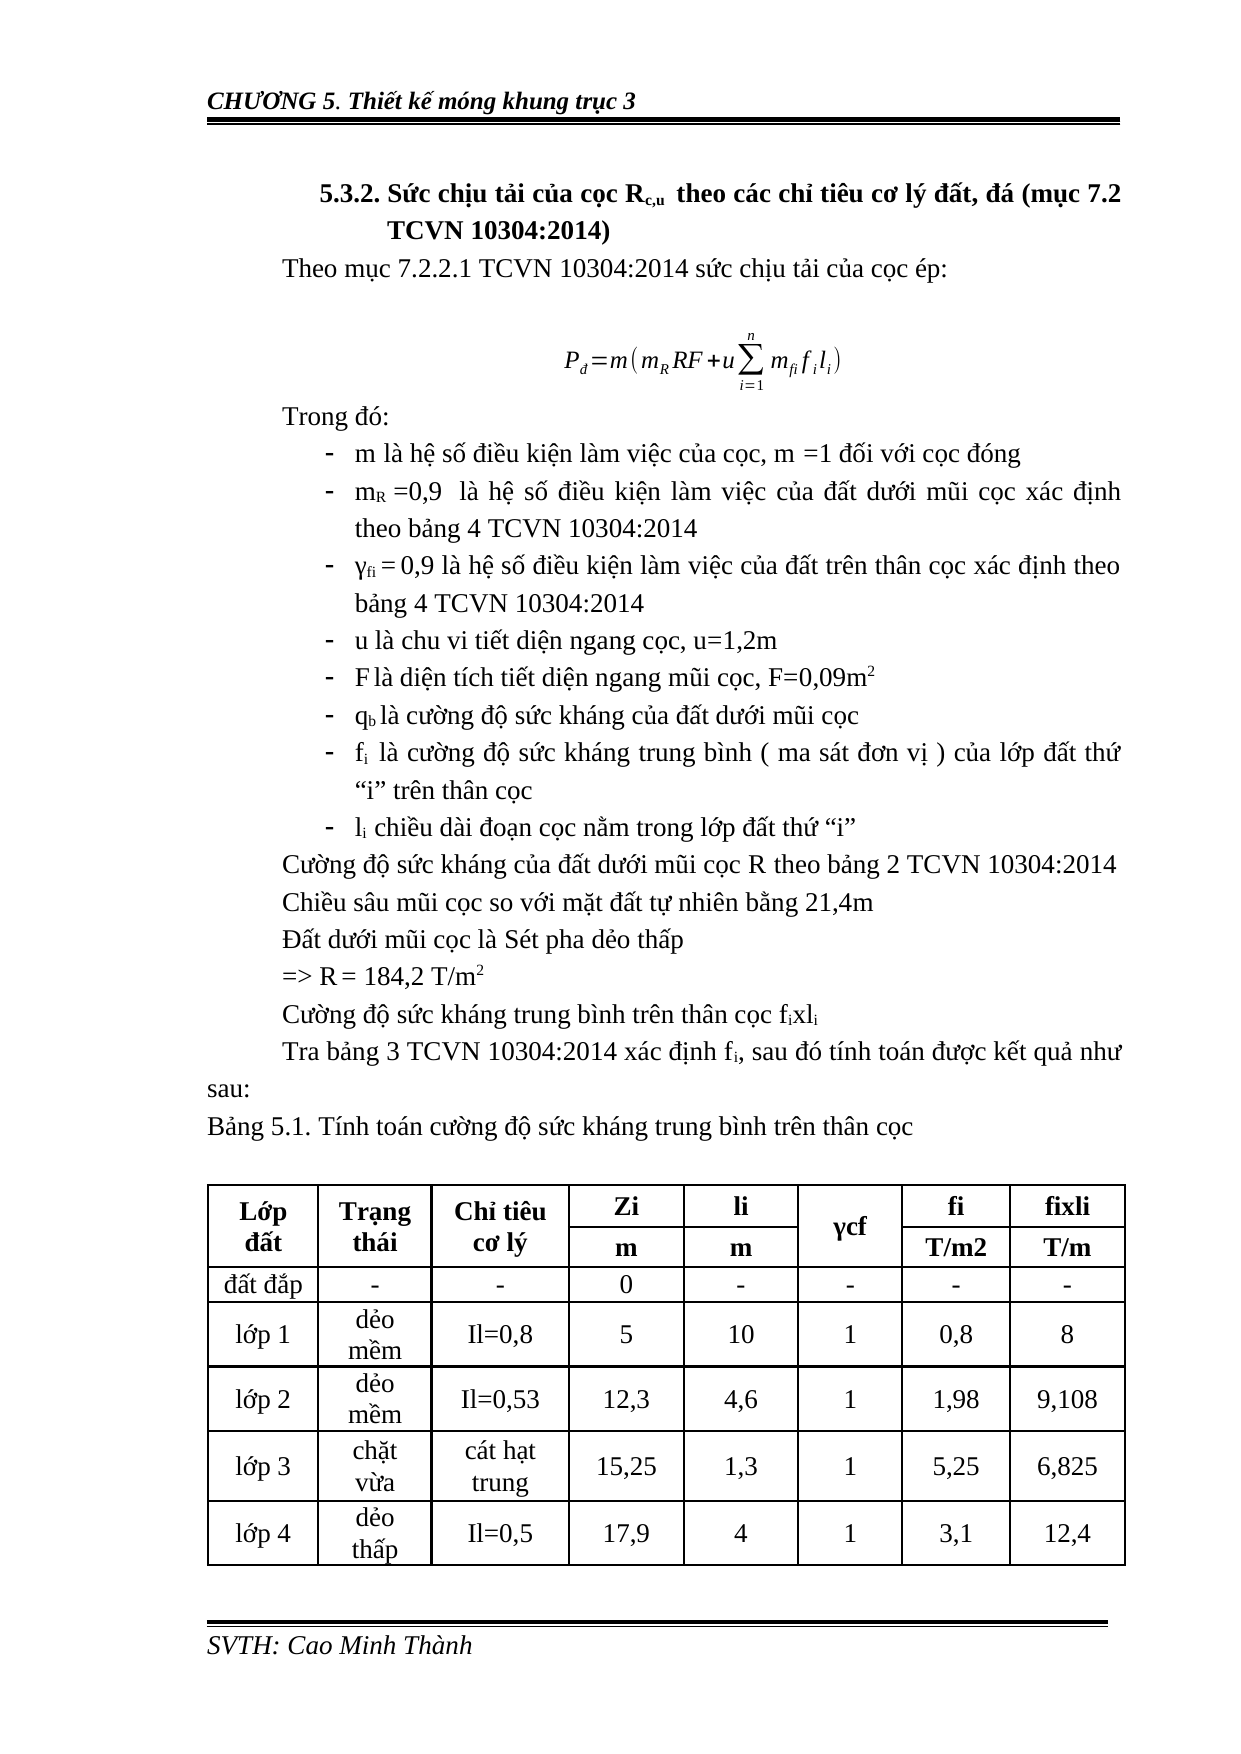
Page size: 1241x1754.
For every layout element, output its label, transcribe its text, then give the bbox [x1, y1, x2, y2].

table_cell 1,98 [903, 1368, 1009, 1430]
table_cell Il=0,53 [433, 1368, 568, 1430]
text Cường độ sức kháng trung bình trên thân cọc fixli [207, 998, 1122, 1029]
list u là chu vi tiết diện ngang cọc, u=1,2m [325, 624, 1122, 655]
text => R = 184,2 T/m2 [207, 961, 1122, 992]
list m là hệ số điều kiện làm việc của cọc, m =1 đối với cọc đóng [325, 437, 1122, 468]
table_header fixli [1011, 1186, 1124, 1226]
table_cell 9,108 [1011, 1368, 1124, 1430]
table_cell T/m [1011, 1228, 1124, 1266]
table_cell cát hạt trung [433, 1432, 568, 1499]
table_cell lớp 1 [209, 1303, 317, 1365]
table_cell 12,4 [1011, 1502, 1124, 1564]
table_cell 1 [799, 1303, 901, 1365]
list qb là cường độ sức kháng của đất dưới mũi cọc [325, 699, 1122, 730]
table_cell - [685, 1268, 797, 1301]
table_cell lớp 4 [209, 1502, 317, 1564]
table_cell lớp 2 [209, 1368, 317, 1430]
table_cell dẻo mềm [319, 1303, 430, 1365]
text Tra bảng 3 TCVN 10304:2014 xác định fi, sau đó tính toán được kết quả như sau: [207, 1035, 1122, 1103]
table_cell - [903, 1268, 1009, 1301]
table_header fi [903, 1186, 1009, 1226]
table_cell 4,6 [685, 1368, 797, 1430]
text Chiều sâu mũi cọc so với mặt đất tự nhiên bằng 21,4m [207, 886, 1122, 917]
table_cell - [319, 1268, 430, 1301]
table_cell - [433, 1268, 568, 1301]
table_cell 8 [1011, 1303, 1124, 1365]
list γfi = 0,9 là hệ số điều kiện làm việc của đất trên thân cọc xác định theo bảng 4 TCVN 10304:2014 [325, 549, 1122, 618]
table_cell m [570, 1228, 683, 1266]
table_cell lớp 3 [209, 1432, 317, 1499]
table_cell dẻo thấp [319, 1502, 430, 1564]
table_cell 1 [799, 1502, 901, 1564]
table_cell 0 [570, 1268, 683, 1301]
table_cell - [799, 1268, 901, 1301]
table_cell 6,825 [1011, 1432, 1124, 1499]
table_cell 15,25 [570, 1432, 683, 1499]
table_cell 1 [799, 1432, 901, 1499]
table_header Zi [570, 1186, 683, 1226]
table_cell 5,25 [903, 1432, 1009, 1499]
table_cell 3,1 [903, 1502, 1009, 1564]
table_header Trạng thái [319, 1186, 430, 1266]
table_header li [685, 1186, 797, 1226]
table_header γcf [799, 1186, 901, 1266]
table_header Chỉ tiêu cơ lý [433, 1186, 568, 1266]
text Theo mục 7.2.2.1 TCVN 10304:2014 sức chịu tải của cọc ép: [207, 252, 1122, 283]
table_cell 12,3 [570, 1368, 683, 1430]
table_cell đất đắp [209, 1268, 317, 1301]
table_cell 1,3 [685, 1432, 797, 1499]
table_cell 10 [685, 1303, 797, 1365]
table_header Lớp đất [209, 1186, 317, 1266]
table_cell 5 [570, 1303, 683, 1365]
table_cell 1 [799, 1368, 901, 1430]
table_cell T/m2 [903, 1228, 1009, 1266]
text Cường độ sức kháng của đất dưới mũi cọc R theo bảng 2 TCVN 10304:2014 [207, 849, 1122, 880]
list fi là cường độ sức kháng trung bình ( ma sát đơn vị ) của lớp đất thứ “i” trên thân cọc [325, 736, 1122, 805]
text Sức chịu tải của cọc Rc,u theo các chỉ tiêu cơ lý đất, đá (mục 7.2 TCVN 10304:2014) [319, 177, 1122, 246]
table_cell chặt vừa [319, 1432, 430, 1499]
list mR =0,9 là hệ số điều kiện làm việc của đất dưới mũi cọc xác định theo bảng 4 TCVN 10304:2014 [325, 474, 1122, 543]
list F là diện tích tiết diện ngang mũi cọc, F=0,09m2 [325, 661, 1122, 693]
list Tính toán cường độ sức kháng trung bình trên thân cọc [207, 1110, 1122, 1141]
table_cell dẻo mềm [319, 1368, 430, 1430]
table_cell 4 [685, 1502, 797, 1564]
table_cell m [685, 1228, 797, 1266]
table_cell 0,8 [903, 1303, 1009, 1365]
table_cell Il=0,5 [433, 1502, 568, 1564]
list li chiều dài đoạn cọc nằm trong lớp đất thứ “i” [325, 811, 1122, 842]
table_cell - [1011, 1268, 1124, 1301]
table_cell Il=0,8 [433, 1303, 568, 1365]
text Đất dưới mũi cọc là Sét pha dẻo thấp [207, 923, 1122, 954]
text Trong đó: [207, 400, 1122, 431]
table_cell 17,9 [570, 1502, 683, 1564]
